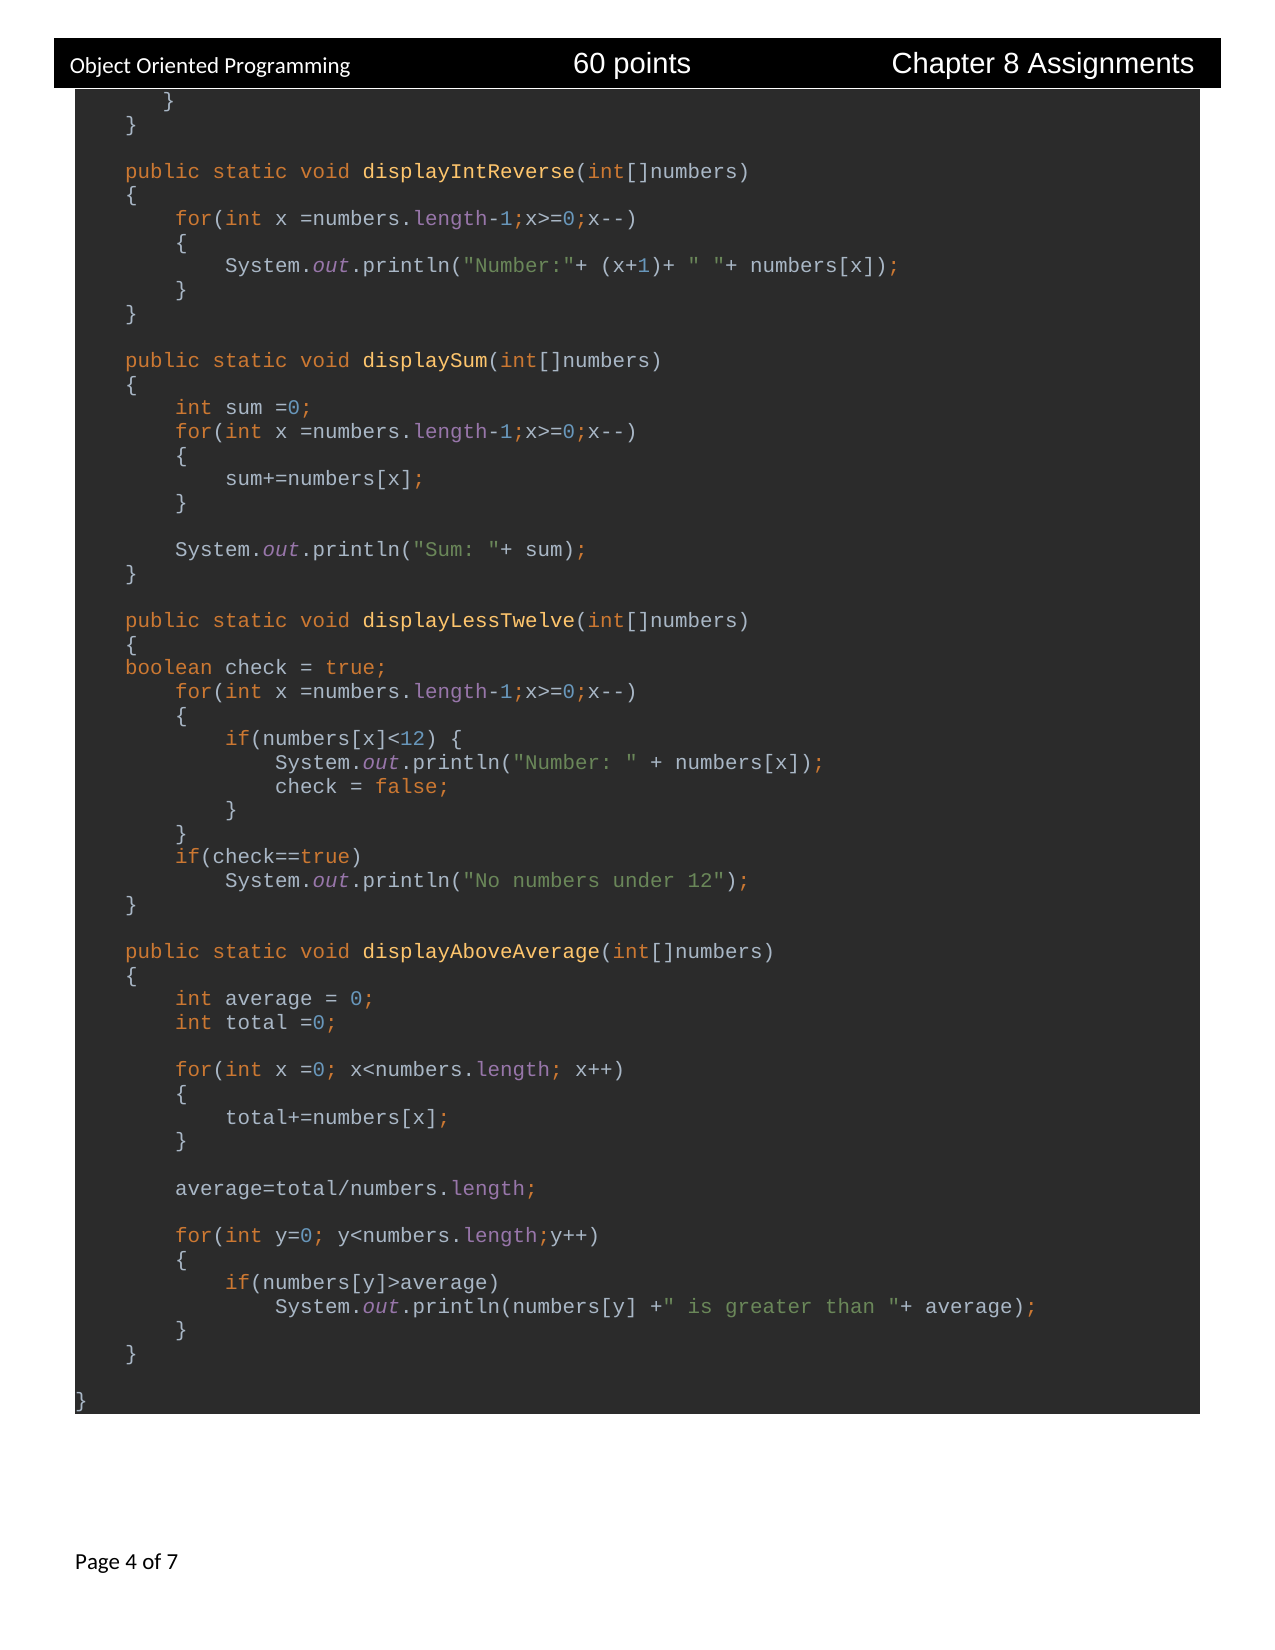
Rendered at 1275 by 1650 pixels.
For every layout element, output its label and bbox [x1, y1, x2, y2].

text [75, 89, 1200, 1414]
